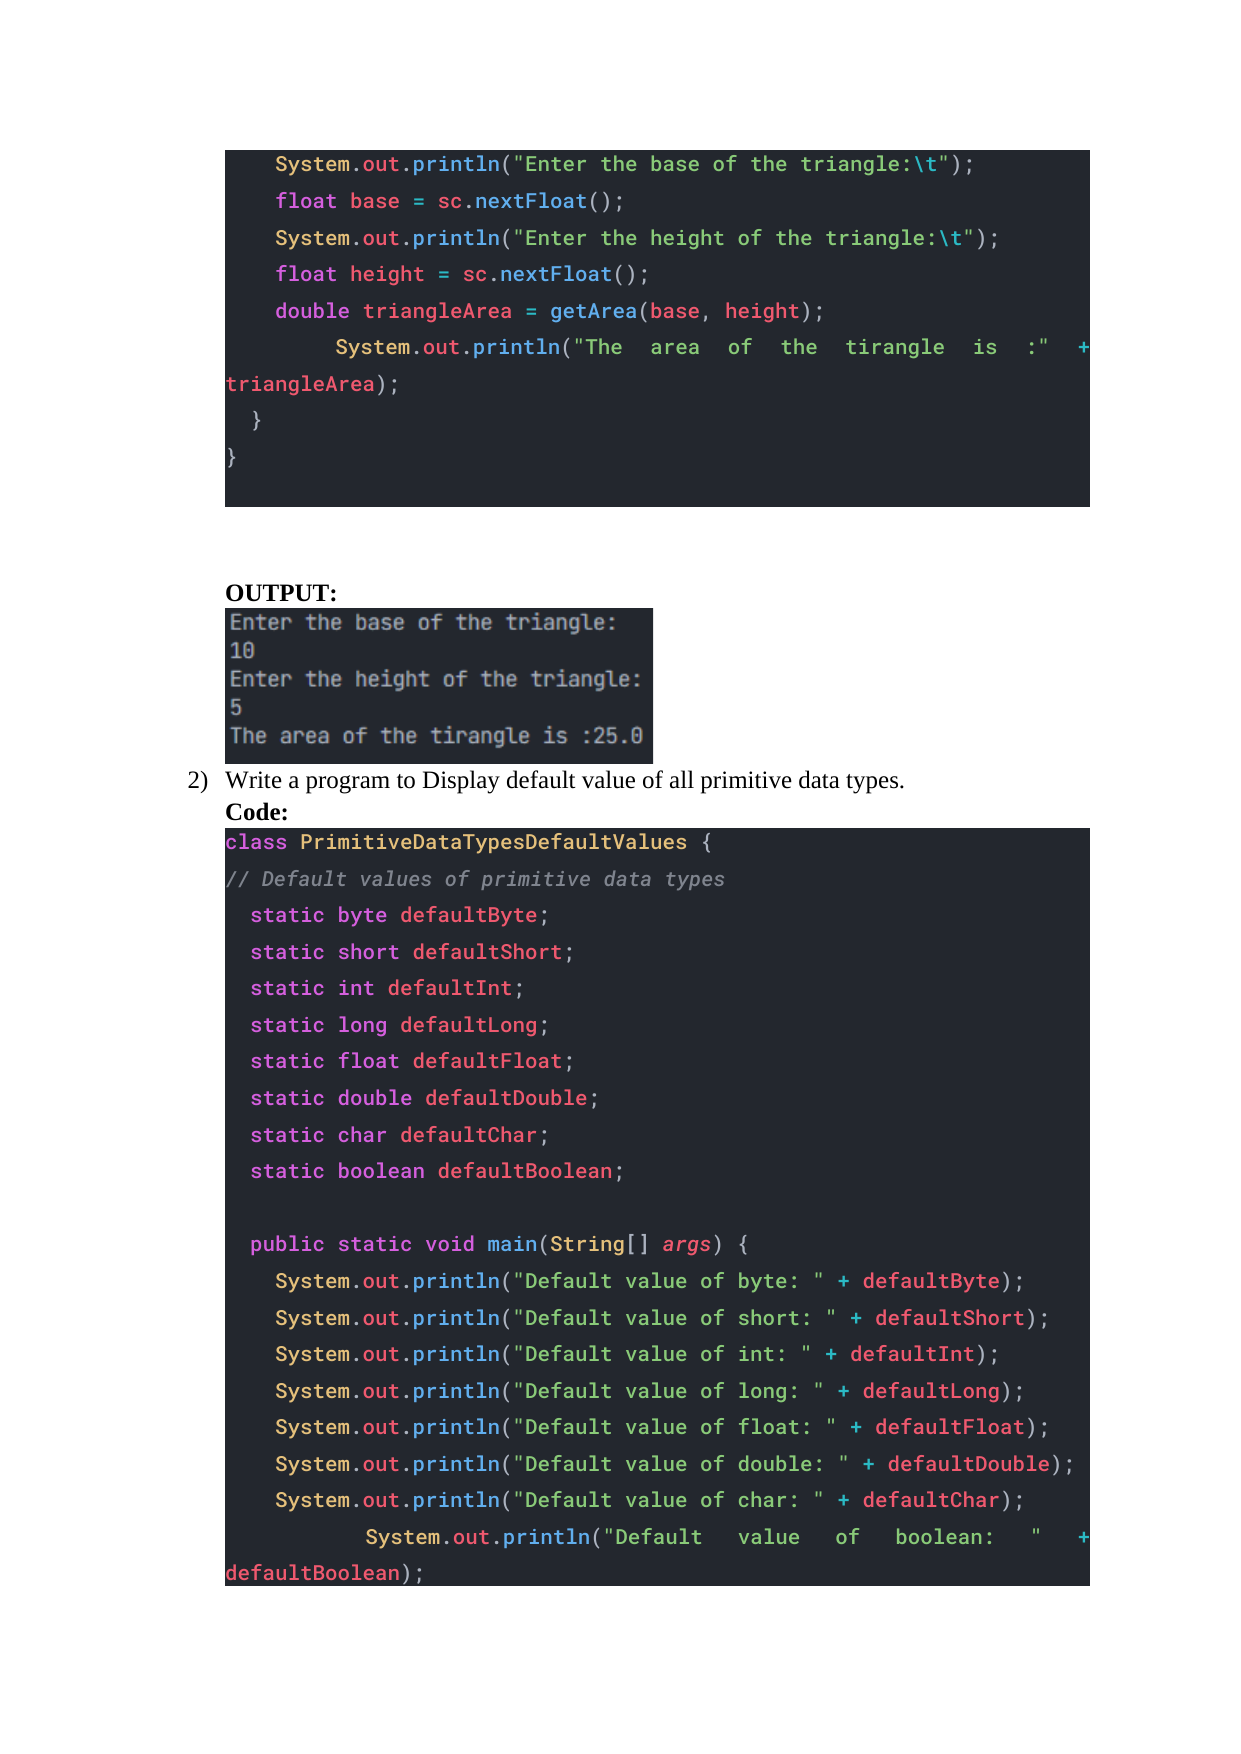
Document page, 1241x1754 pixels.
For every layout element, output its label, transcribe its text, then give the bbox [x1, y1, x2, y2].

text System.out.println("Default value of char: " + defaultChar); [225, 1486, 1090, 1513]
text static byte defaultByte; [225, 901, 1090, 928]
text } [225, 442, 1090, 470]
text static float defaultFloat; [225, 1047, 1090, 1074]
text static char defaultChar; [225, 1120, 1090, 1148]
text OUTPUT: [225, 578, 1090, 606]
text static int defaultInt; [225, 974, 1090, 1001]
picture [225, 608, 654, 764]
text static boolean defaultBoolean; [225, 1157, 1090, 1184]
text System.out.println("Default value of byte: " + defaultByte); [225, 1266, 1090, 1294]
text System.out.println("Default value of short: " + defaultShort); [225, 1303, 1090, 1331]
text System.out.println("Enter the base of the triangle:\t"); [225, 150, 1090, 177]
text System.out.println("Default value of boolean: " + defaultBoolean); [225, 1522, 1090, 1586]
text System.out.println("Default value of float: " + defaultFloat); [225, 1413, 1090, 1440]
text double triangleArea = getArea(base, height); [225, 296, 1090, 324]
text System.out.println("Default value of double: " + defaultDouble); [225, 1449, 1090, 1477]
text float height = sc.nextFloat(); [225, 260, 1090, 287]
text public static void main(String[] args) { [225, 1230, 1090, 1257]
text System.out.println("Default value of int: " + defaultInt); [225, 1339, 1090, 1367]
text System.out.println("The area of the tirangle is :" + triangleArea); [225, 333, 1090, 397]
list Write a program to Display default value of all primitive data types. [187, 766, 1090, 794]
text // Default values of primitive data types [225, 864, 1090, 892]
text System.out.println("Enter the height of the triangle:\t"); [225, 223, 1090, 251]
text float base = sc.nextFloat(); [225, 187, 1090, 214]
text static long defaultLong; [225, 1011, 1090, 1038]
text class PrimitiveDataTypesDefaultValues { [225, 828, 1090, 855]
text } [225, 406, 1090, 433]
text Code: [225, 797, 1090, 825]
text static short defaultShort; [225, 937, 1090, 965]
text System.out.println("Default value of long: " + defaultLong); [225, 1376, 1090, 1404]
text static double defaultDouble; [225, 1084, 1090, 1111]
